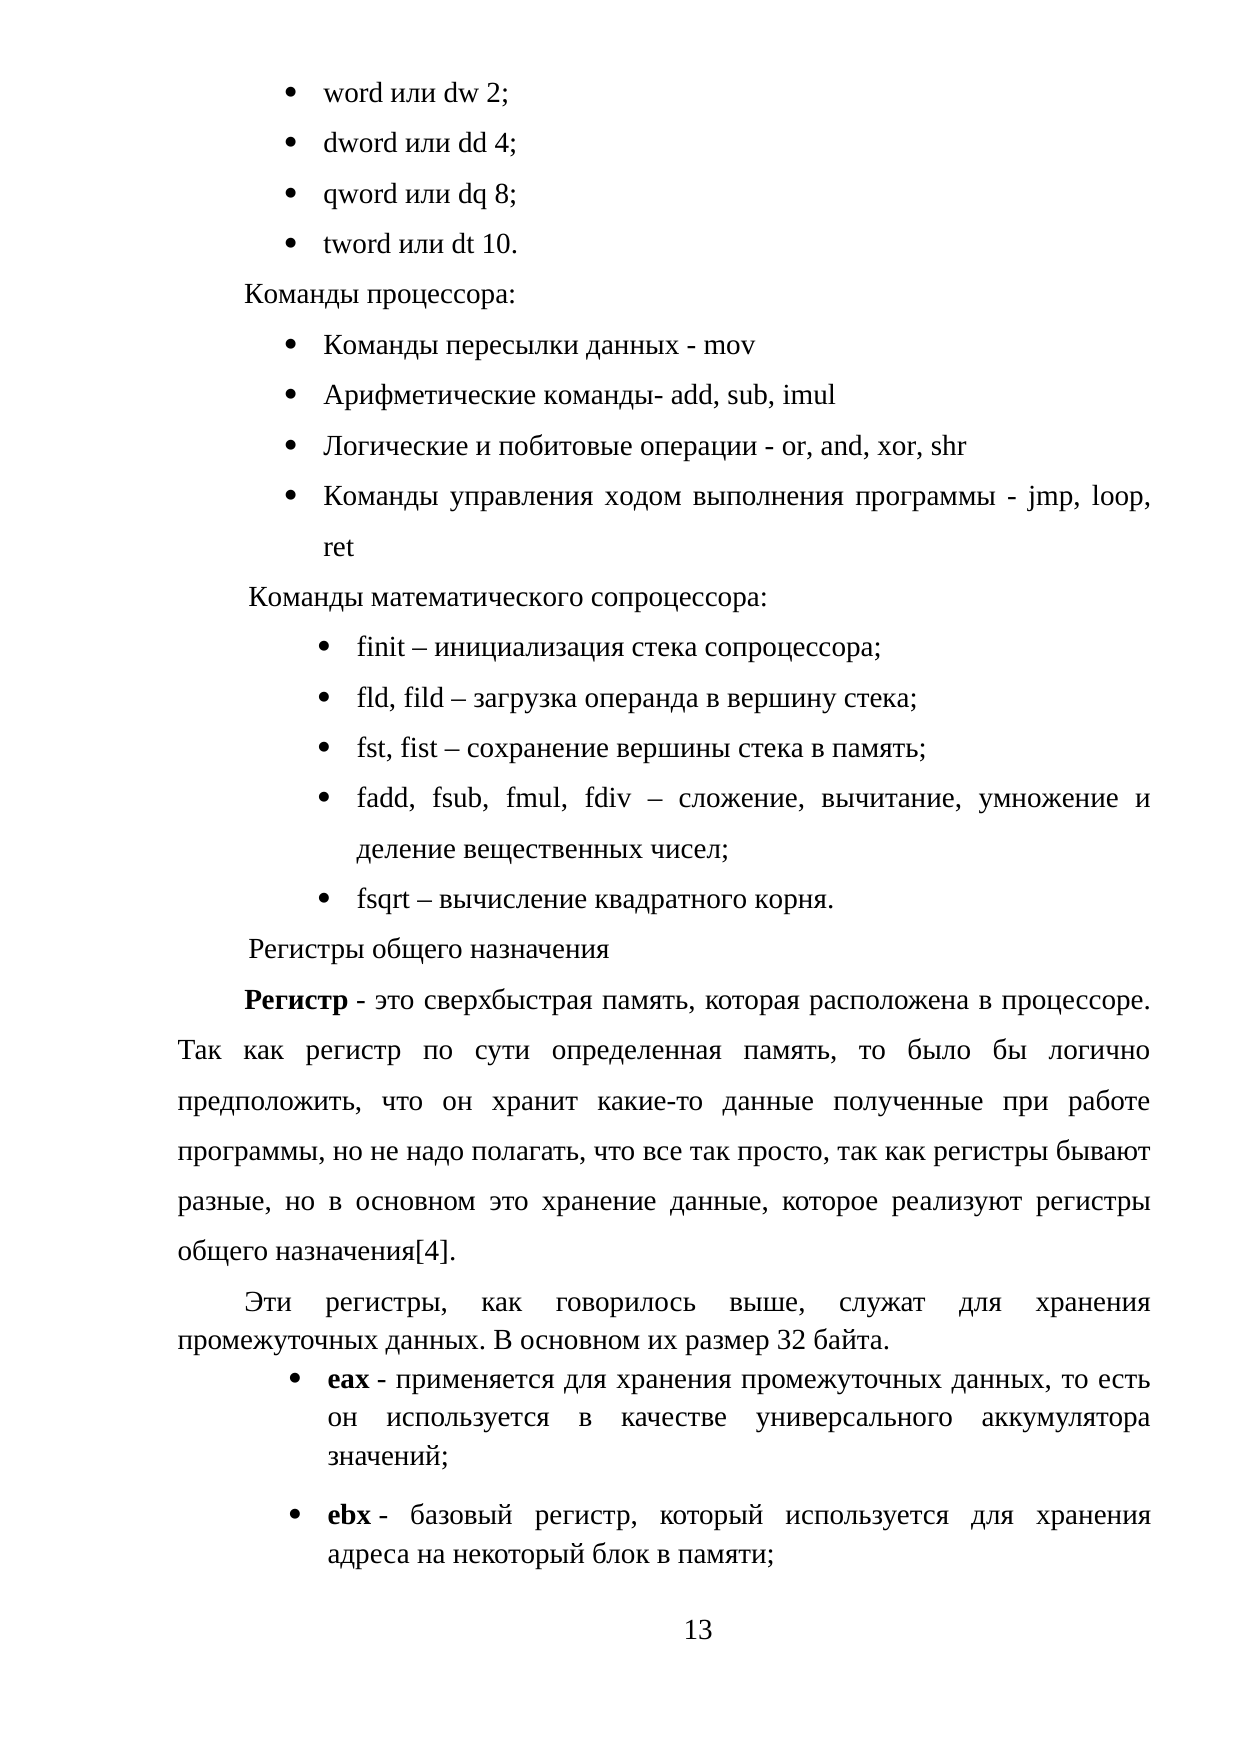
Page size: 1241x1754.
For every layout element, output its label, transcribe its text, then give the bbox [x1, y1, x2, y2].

text Эти регистры, как говорилось выше, служат для хранения промежуточных данных. В основном их размер 32 байта. [177, 1284, 1152, 1356]
text Регистры общего назначения [177, 932, 1152, 965]
list Арифметические команды- add, sub, imul [286, 377, 1152, 411]
list Команды управления ходом выполнения программы - jmp, loop, ret [286, 478, 1152, 562]
list eax - применяется для хранения промежуточных данных, то есть он используется в качестве универсального аккумулятора значений; [290, 1361, 1152, 1472]
list Команды пересылки данных - mov [286, 327, 1152, 361]
list finit – инициализация стека сопроцессора; [319, 629, 1152, 663]
list fld, fild – загрузка операнда в вершину стека; [319, 680, 1152, 713]
list fst, fist – сохранение вершины стека в память; [319, 730, 1152, 764]
text Регистр - это сверхбыстрая память, которая расположена в процессоре. Так как регистр по сути определенная память, то было бы логично предположить, что он хранит какие-то данные полученные при работе программы, но не надо полагать, что все так просто, так как регистры бывают разные, но в основном это хранение данные, которое реализуют регистры общего назначения[4]. [177, 982, 1152, 1267]
list ebx - базовый регистр, который используется для хранения адреса на некоторый блок в памяти; [290, 1497, 1152, 1570]
text Команды процессора: [177, 277, 1152, 310]
list Логические и побитовые операции - or, and, xor, shr [286, 428, 1152, 461]
list fsqrt – вычисление квадратного корня. [319, 881, 1152, 915]
list qword или dq 8; [286, 176, 1152, 209]
list fadd, fsub, fmul, fdiv – сложение, вычитание, умножение и деление вещественных чисел; [319, 781, 1152, 864]
list word или dw 2; [286, 75, 1152, 109]
text Команды математического сопроцессора: [177, 579, 1152, 612]
list tword или dt 10. [286, 226, 1152, 260]
list dword или dd 4; [286, 125, 1152, 159]
